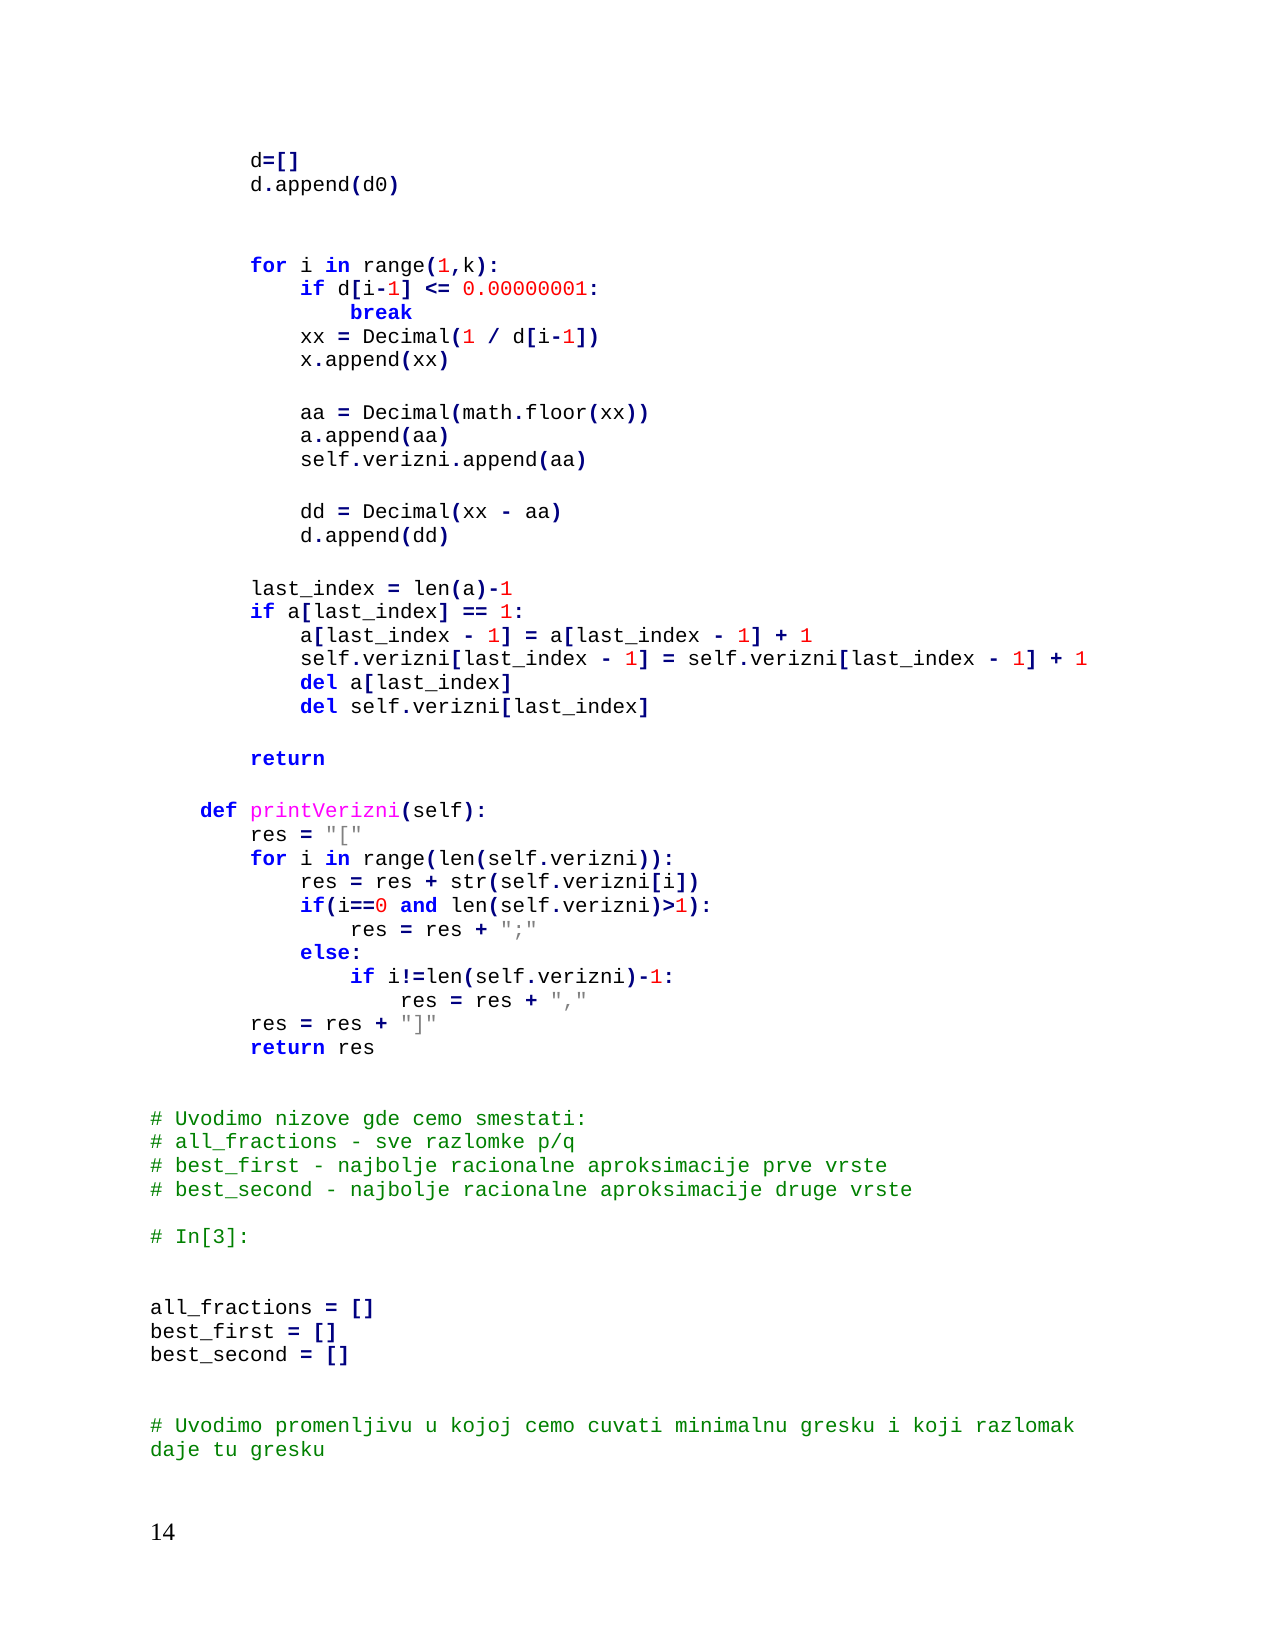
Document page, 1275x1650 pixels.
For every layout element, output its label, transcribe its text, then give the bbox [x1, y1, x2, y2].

text if(i==0 and len(self.verizni)>1): [150, 895, 1125, 919]
text self.verizni.append(aa) [150, 449, 1125, 473]
text if i!=len(self.verizni)-1: [150, 966, 1125, 990]
text a[last_index - 1] = a[last_index - 1] + 1 [150, 625, 1125, 648]
text x.append(xx) [150, 349, 1125, 373]
text break [150, 302, 1125, 326]
text best_first = [] [150, 1321, 1125, 1344]
text self.verizni[last_index - 1] = self.verizni[last_index - 1] + 1 [150, 648, 1125, 672]
text for i in range(len(self.verizni)): [150, 848, 1125, 871]
text del a[last_index] [150, 672, 1125, 696]
text if a[last_index] == 1: [150, 601, 1125, 625]
text # all_fractions - sve razlomke p/q [150, 1132, 1125, 1155]
text for i in range(1,k): [150, 255, 1125, 278]
text all_fractions = [] [150, 1297, 1125, 1321]
text res = res + "]" [150, 1013, 1125, 1037]
text res = res + ";" [150, 919, 1125, 942]
text return [150, 748, 1125, 772]
text d=[] [150, 150, 1125, 174]
text # In[3]: [150, 1226, 1125, 1250]
text del self.verizni[last_index] [150, 696, 1125, 719]
text xx = Decimal(1 / d[i-1]) [150, 326, 1125, 349]
text aa = Decimal(math.floor(xx)) [150, 402, 1125, 425]
text d.append(d0) [150, 174, 1125, 197]
text dd = Decimal(xx - aa) [150, 501, 1125, 525]
text else: [150, 942, 1125, 966]
text # best_second - najbolje racionalne aproksimacije druge vrste [150, 1179, 1125, 1202]
text # Uvodimo nizove gde cemo smestati: [150, 1108, 1125, 1132]
text d.append(dd) [150, 525, 1125, 549]
text def printVerizni(self): [150, 801, 1125, 824]
text return res [150, 1037, 1125, 1061]
text res = res + str(self.verizni[i]) [150, 871, 1125, 895]
text best_second = [] [150, 1344, 1125, 1368]
text a.append(aa) [150, 425, 1125, 449]
text res = "[" [150, 824, 1125, 848]
text if d[i-1] <= 0.00000001: [150, 278, 1125, 302]
text # best_first - najbolje racionalne aproksimacije prve vrste [150, 1155, 1125, 1179]
text last_index = len(a)-1 [150, 577, 1125, 601]
text res = res + "," [150, 990, 1125, 1013]
text # Uvodimo promenljivu u kojoj cemo cuvati minimalnu gresku i koji razlomak daje tu gresku [150, 1415, 1125, 1463]
